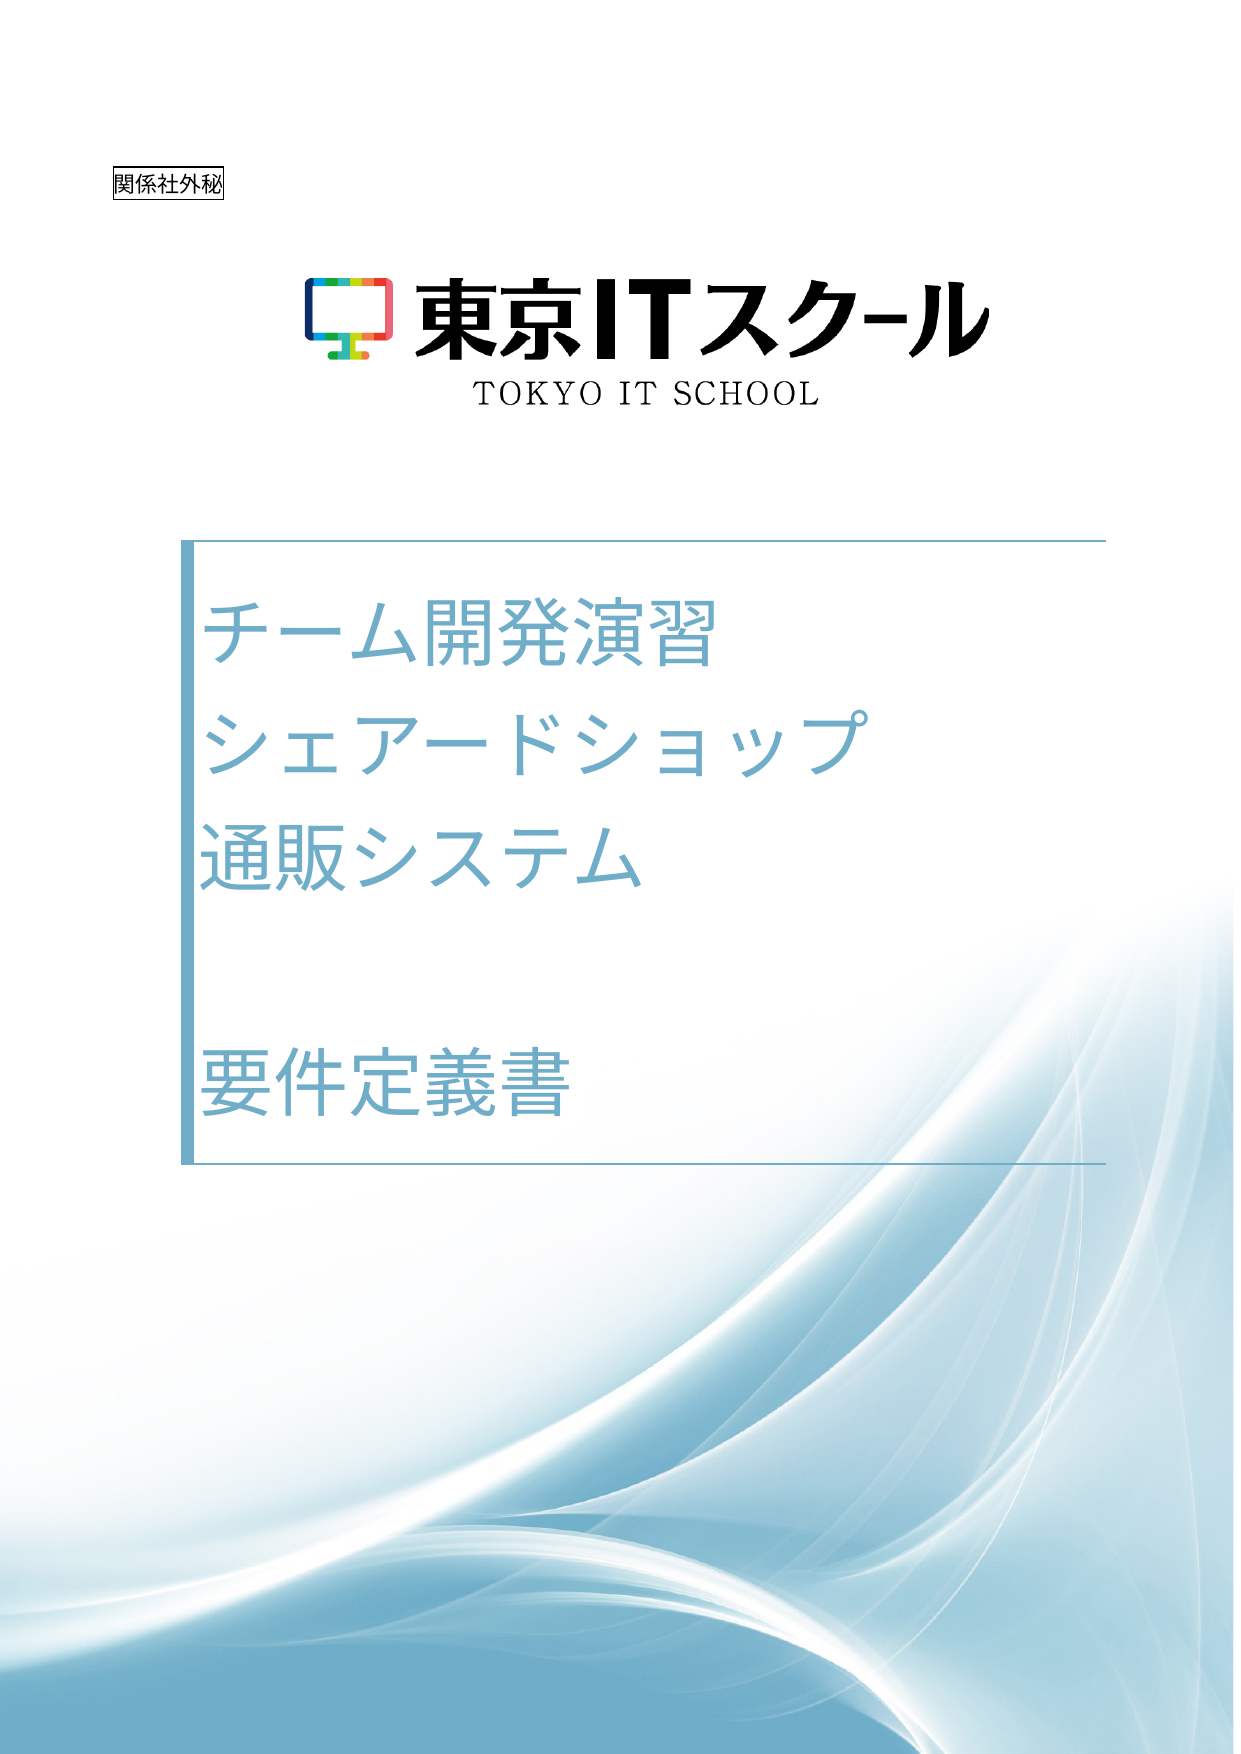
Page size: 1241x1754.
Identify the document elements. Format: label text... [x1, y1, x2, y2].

picture [304, 278, 989, 405]
picture [0, 818, 1234, 1754]
table_header チーム開発演習 シェアードショップ 通販システム 要件定義書 [194, 542, 1106, 1163]
